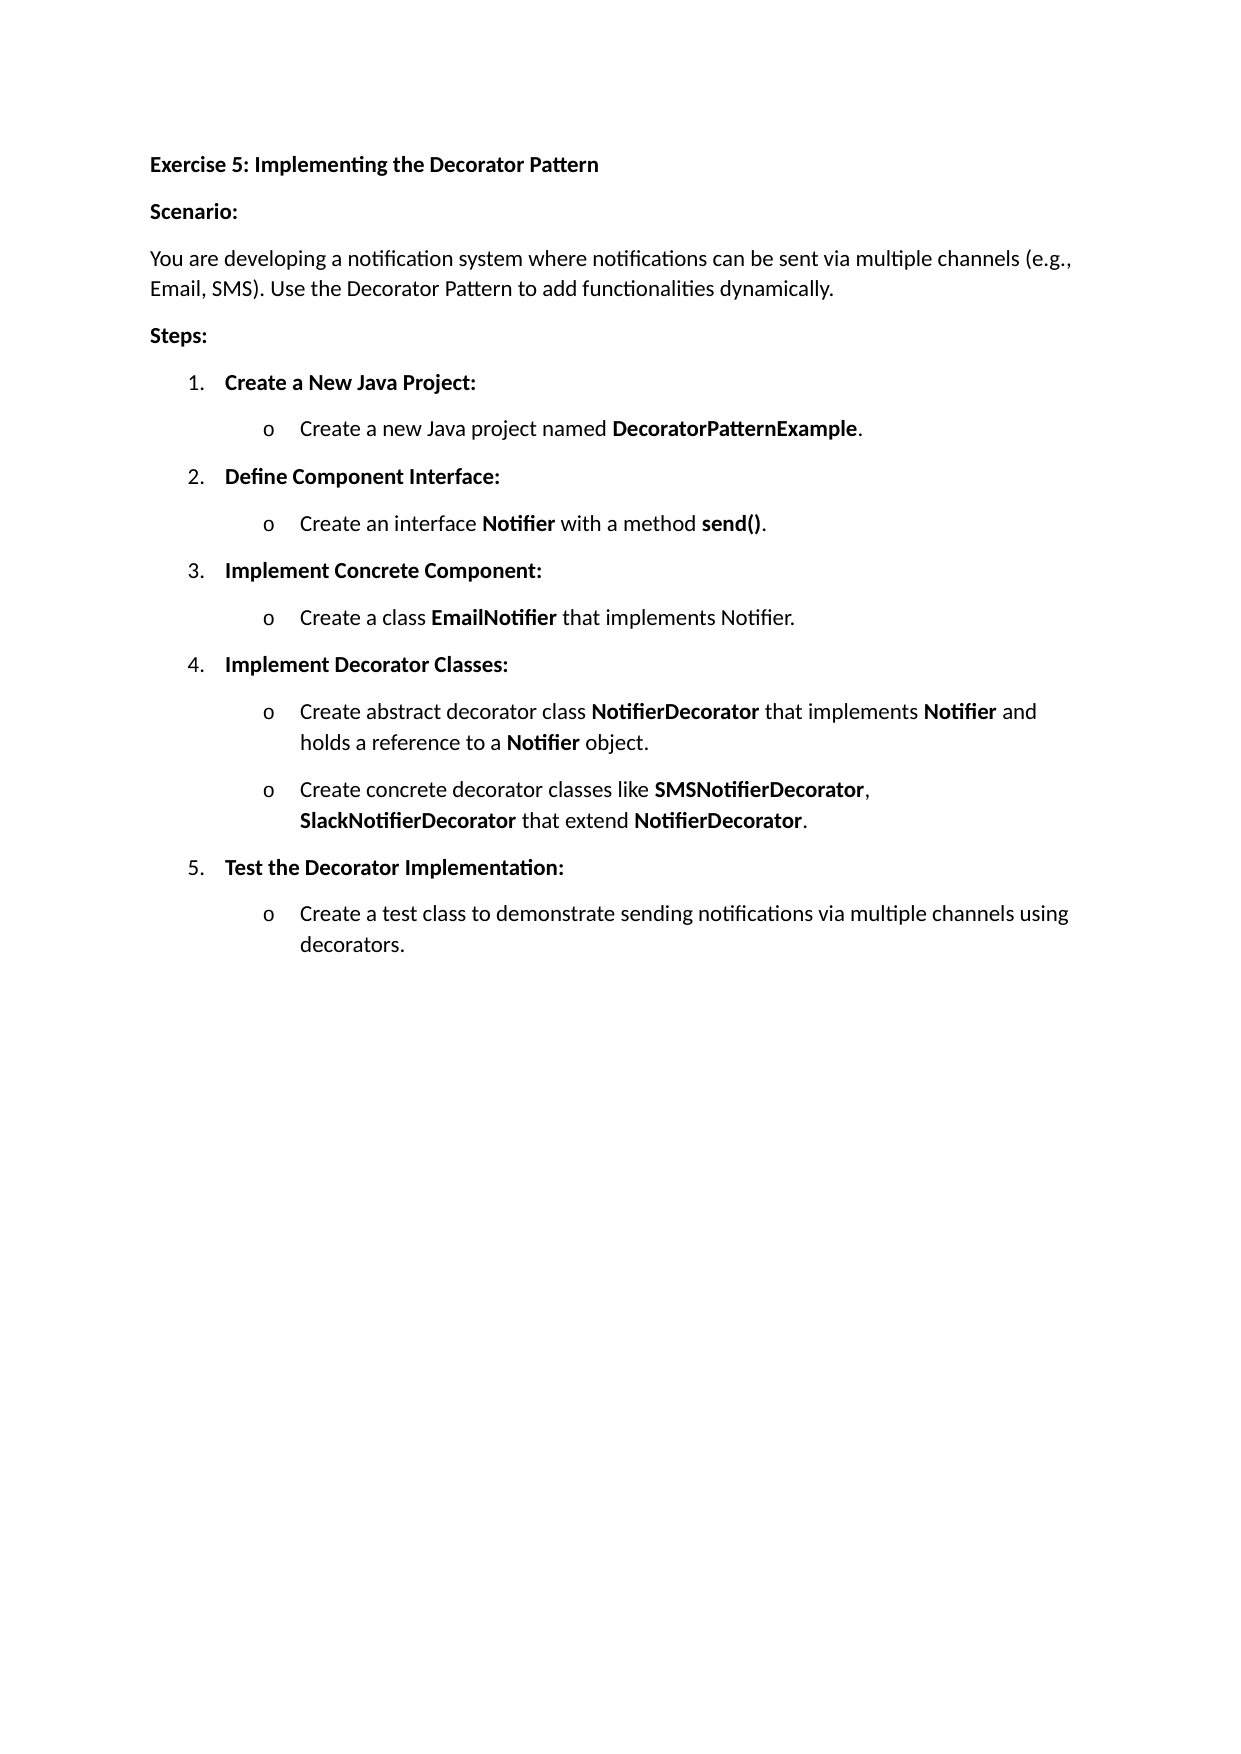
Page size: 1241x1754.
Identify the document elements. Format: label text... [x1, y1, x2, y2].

list Test the Decorator Implementation: [187, 853, 1090, 881]
text Exercise 5: Implementing the Decorator Pattern [150, 150, 1090, 178]
list Implement Decorator Classes: [187, 651, 1090, 678]
list Create an interface Notifier with a method send(). [262, 509, 1090, 537]
list Create a new Java project named DecoratorPatternExample. [262, 414, 1090, 443]
text You are developing a notification system where notifications can be sent via multiple channels (e.g., Email, SMS). Use the Decorator Pattern to add functionalities dynamically. [150, 244, 1090, 302]
list Define Component Interface: [187, 462, 1090, 490]
text Scenario: [150, 197, 1090, 225]
list Create concrete decorator classes like SMSNotifierDecorator, SlackNotifierDecorator that extend NotifierDecorator. [262, 775, 1090, 834]
text Steps: [150, 321, 1090, 349]
list Create a class EmailNotifier that implements Notifier. [262, 603, 1090, 632]
list Implement Concrete Component: [187, 556, 1090, 584]
list Create a New Java Project: [187, 368, 1090, 396]
list Create abstract decorator class NotifierDecorator that implements Notifier and holds a reference to a Notifier object. [262, 697, 1090, 756]
list Create a test class to demonstrate sending notifications via multiple channels using decorators. [262, 899, 1090, 958]
